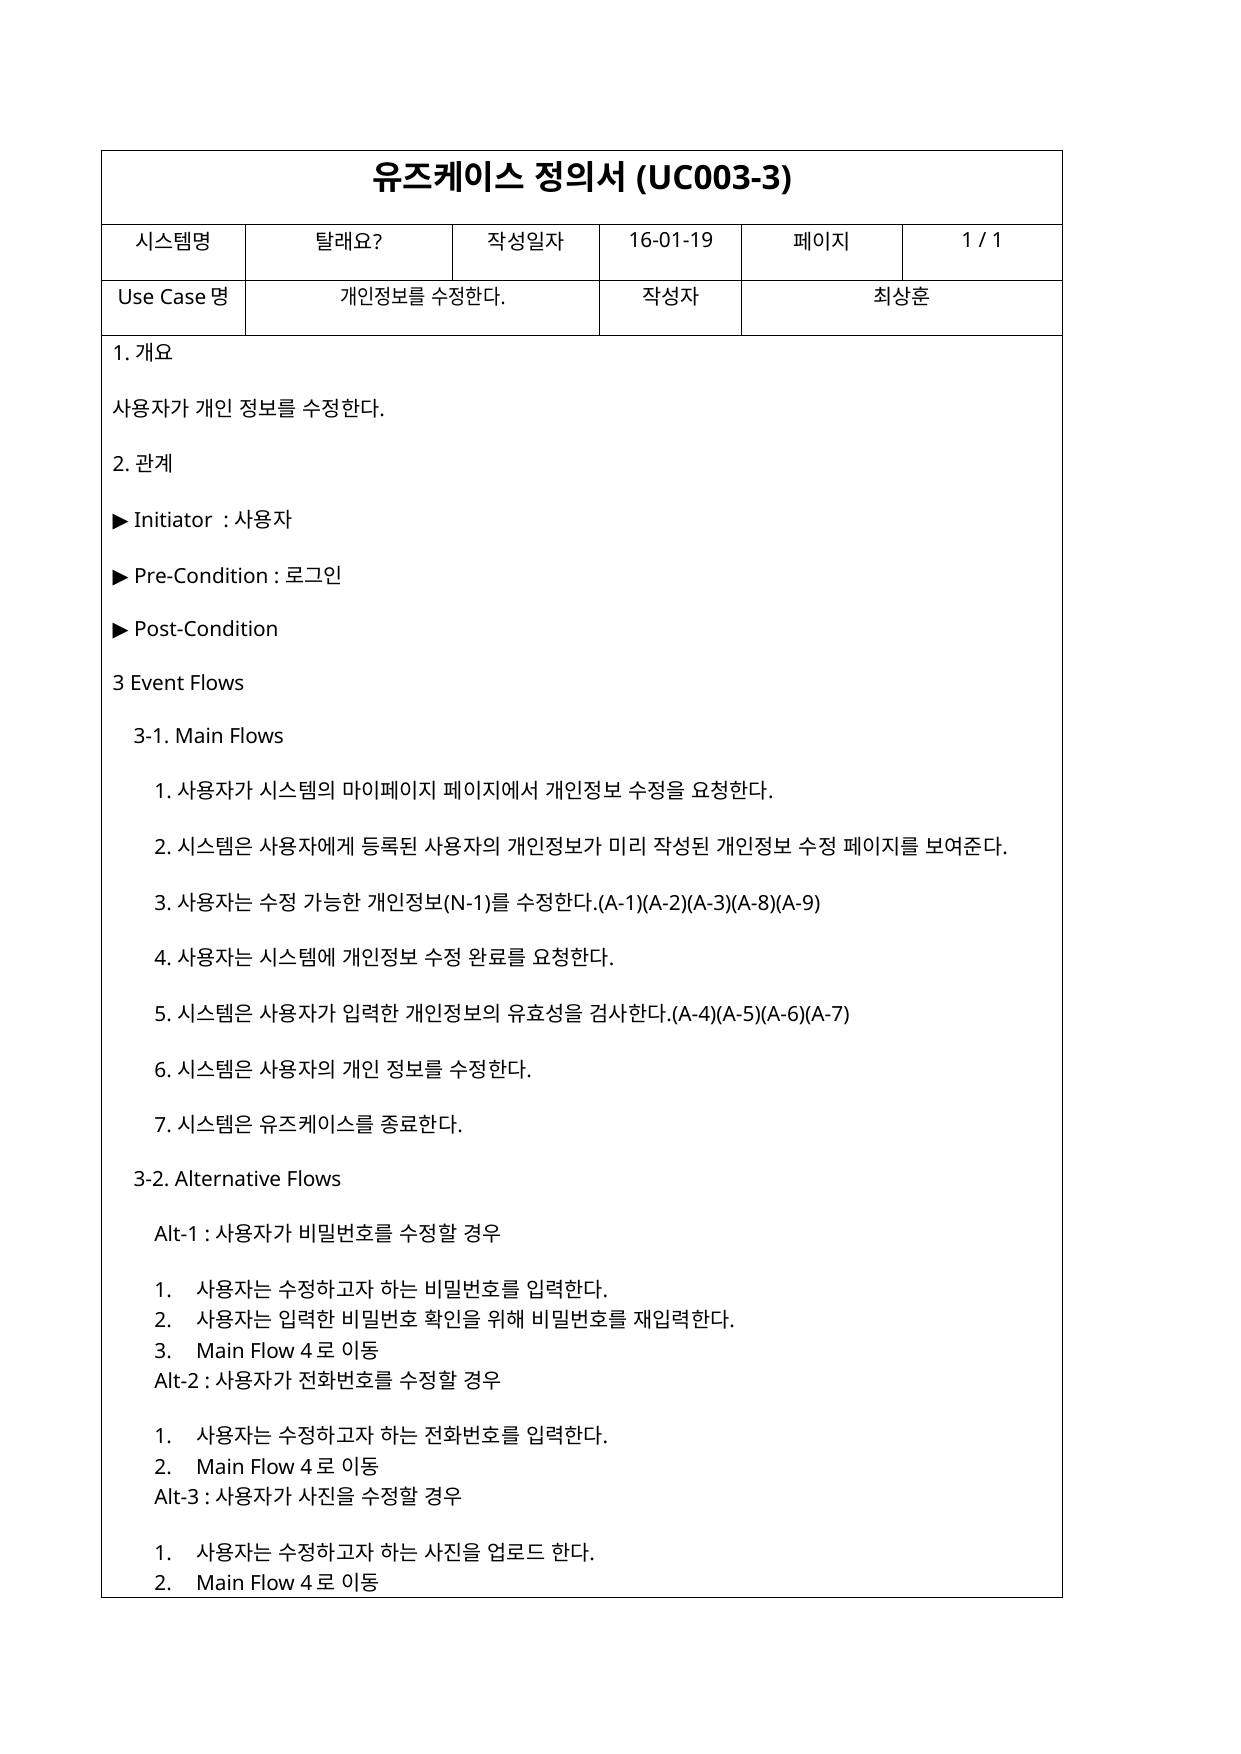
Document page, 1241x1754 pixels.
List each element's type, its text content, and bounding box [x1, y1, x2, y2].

table_cell 탈래요? [246, 225, 452, 279]
table_cell 작성일자 [453, 225, 599, 279]
table_cell 16-01-19 [600, 225, 741, 279]
table_header 유즈케이스 정의서 (UC003-3) [102, 151, 1062, 224]
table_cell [102, 336, 1062, 1597]
table_cell 개인정보를 수정한다. [246, 281, 599, 335]
table_cell 페이지 [742, 225, 902, 279]
table_cell 최상훈 [742, 281, 1062, 335]
table_cell 1 / 1 [903, 225, 1062, 279]
table_cell 시스템명 [102, 225, 245, 279]
table_cell Use Case명 [102, 281, 245, 335]
table_cell 작성자 [600, 281, 741, 335]
